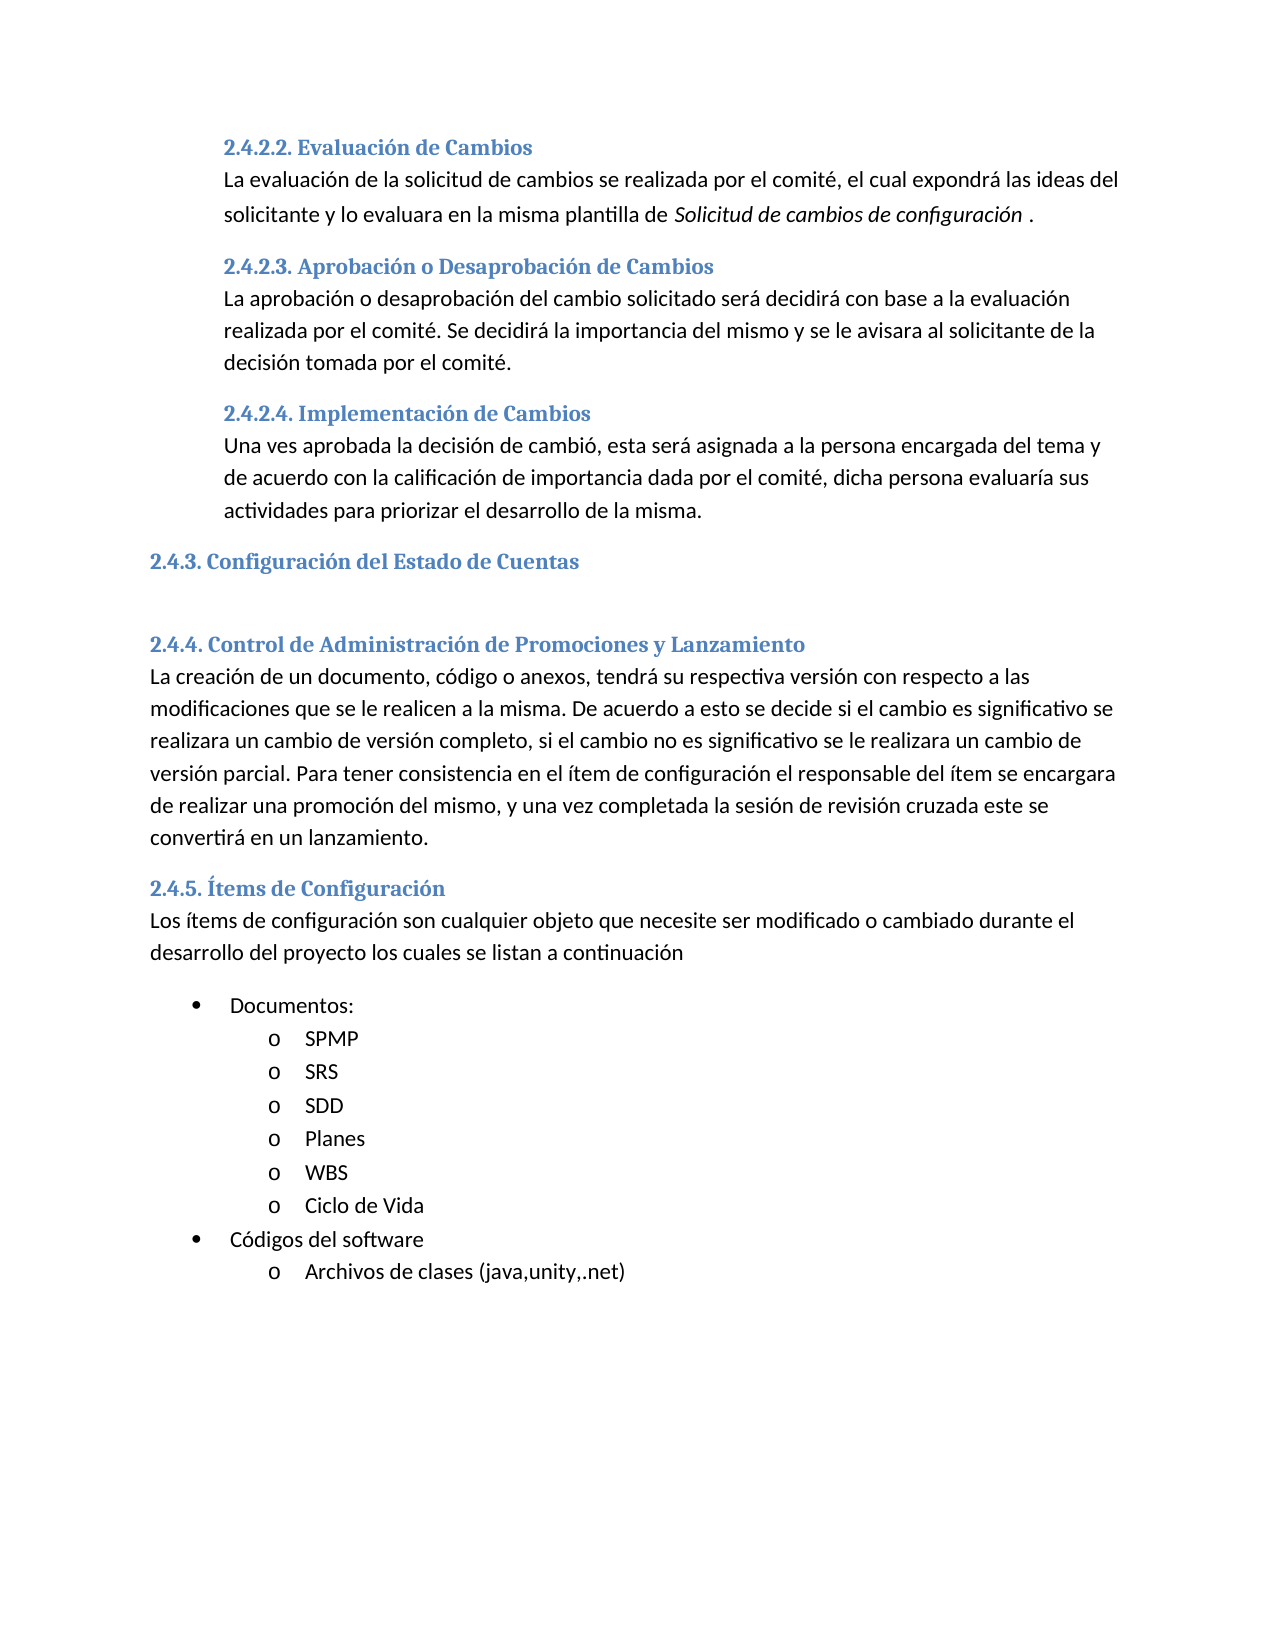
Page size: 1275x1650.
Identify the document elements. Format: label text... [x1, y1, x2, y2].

text Los ítems de configuración son cualquier objeto que necesite ser modificado o cambiado durante el desarrollo del proyecto los cuales se listan a continuación [150, 906, 1125, 967]
subtitle 2.4.5. Ítems de Configuración [150, 876, 1125, 902]
subtitle 2.4.4. Control de Administración de Promociones y Lanzamiento [150, 632, 1125, 658]
list Documentos: [192, 992, 1125, 1019]
list Archivos de clases (java,unity,.net) [267, 1257, 1125, 1286]
subtitle 2.4.2.4. Implementación de Cambios [224, 401, 1125, 427]
list WBS [267, 1158, 1125, 1187]
list SDD [267, 1091, 1125, 1120]
list SRS [267, 1057, 1125, 1086]
text La evaluación de la solicitud de cambios se realizada por el comité, el cual expondrá las ideas del solicitante y lo evaluara en la misma plantilla de Solicitud de cambios de configuración . [224, 165, 1125, 228]
subtitle 2.4.2.3. Aprobación o Desaprobación de Cambios [224, 253, 1125, 280]
text La creación de un documento, código o anexos, tendrá su respectiva versión con respecto a las modificaciones que se le realicen a la misma. De acuerdo a esto se decide si el cambio es significativo se realizara un cambio de versión completo, si el cambio no es significativo se le realizara un cambio de versión parcial. Para tener consistencia en el ítem de configuración el responsable del ítem se encargara de realizar una promoción del mismo, y una vez completada la sesión de revisión cruzada este se convertirá en un lanzamiento. [150, 662, 1125, 851]
subtitle 2.4.2.2. Evaluación de Cambios [224, 135, 1125, 161]
list Códigos del software [192, 1225, 1125, 1253]
list SPMP [267, 1024, 1125, 1053]
subtitle 2.4.3. Configuración del Estado de Cuentas [150, 549, 1125, 575]
list Planes [267, 1124, 1125, 1153]
list Ciclo de Vida [267, 1191, 1125, 1221]
